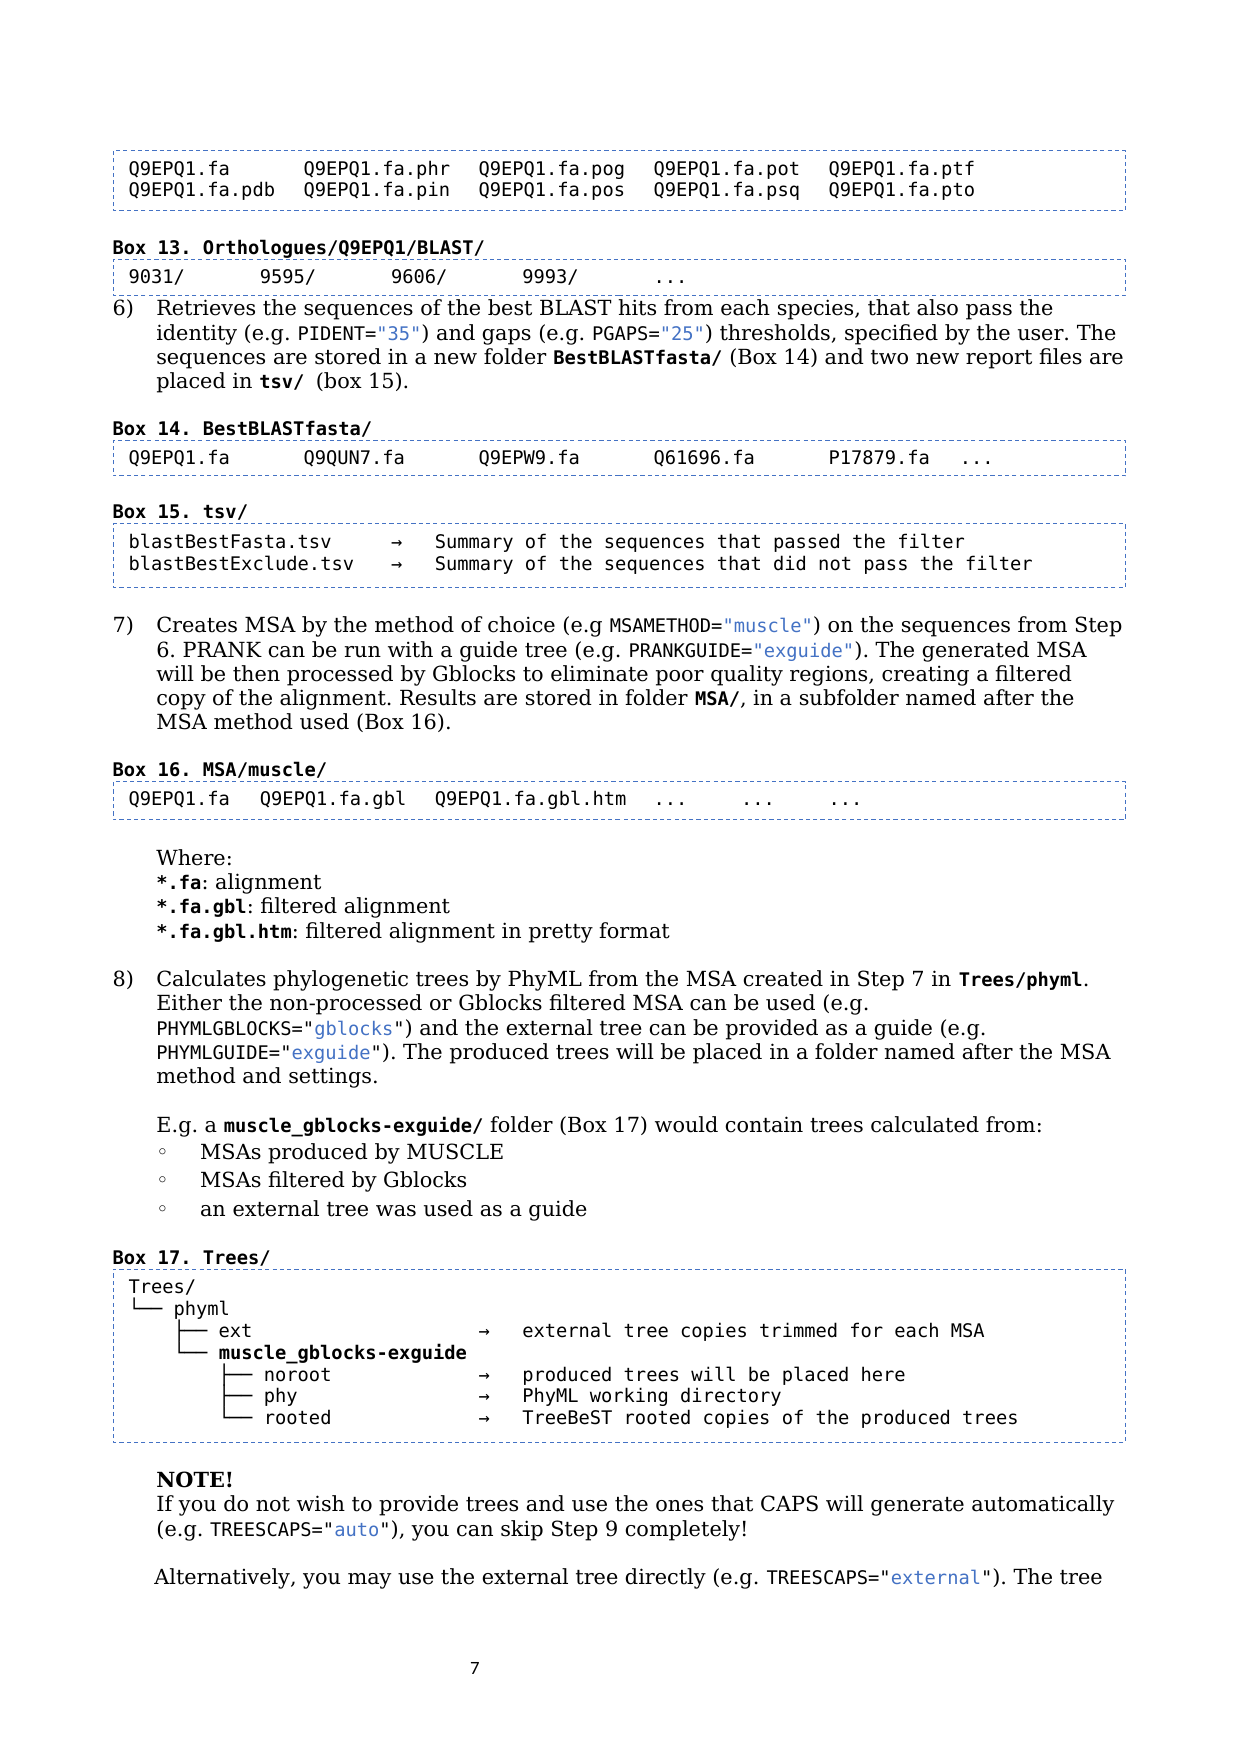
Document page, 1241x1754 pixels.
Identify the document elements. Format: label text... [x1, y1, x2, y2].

list MSAs filtered by Gblocks [156, 1166, 1128, 1194]
list Box 17. Trees/ [112, 1247, 1128, 1268]
list an external tree was used as a guide [156, 1194, 1128, 1222]
list NOTE! [112, 1468, 1128, 1492]
list *.fa.gbl.htm: filtered alignment in pretty format [112, 919, 1128, 943]
list Box 16. MSA/muscle/ [112, 759, 1128, 781]
list MSAs produced by MUSCLE [156, 1137, 1128, 1166]
list Retrieves the sequences of the best BLAST hits from each species, that also pass the identity (e.g. PIDENT="35") and gaps (e.g. PGAPS="25") thresholds, specified by the user. The sequences are stored in a new folder BestBLASTfasta/ (Box 14) and two new report files are placed in tsv/ (box 15). [112, 296, 1128, 393]
list Box 15. tsv/ [112, 501, 1128, 523]
list E.g. a muscle_gblocks-exguide/ folder (Box 17) would contain trees calculated from: [112, 1113, 1128, 1137]
list Box 13. Orthologues/Q9EPQ1/BLAST/ [112, 237, 1128, 259]
list *.fa.gbl: filtered alignment [112, 894, 1128, 919]
list Where: [112, 846, 1128, 870]
list Calculates phylogenetic trees by PhyML from the MSA created in Step 7 in Trees/phyml. Either the non-processed or Gblocks filtered MSA can be used (e.g. PHYMLGBLOCKS="gblocks") and the external tree can be provided as a guide (e.g. PHYMLGUIDE="exguide"). The produced trees will be placed in a folder named after the MSA method and settings. [112, 967, 1128, 1088]
list *.fa: alignment [112, 870, 1128, 894]
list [154, 1565, 1128, 1589]
list Box 14. BestBLASTfasta/ [112, 418, 1128, 439]
list If you do not wish to provide trees and use the ones that CAPS will generate automatically (e.g. TREESCAPS="auto"), you can skip Step 9 completely! [112, 1492, 1128, 1541]
list Creates MSA by the method of choice (e.g MSAMETHOD="muscle") on the sequences from Step 6. PRANK can be run with a guide tree (e.g. PRANKGUIDE="exguide"). The generated MSA will be then processed by Gblocks to eliminate poor quality regions, creating a filtered copy of the alignment. Results are stored in folder MSA/, in a subfolder named after the MSA method used (Box 16). [112, 613, 1128, 735]
